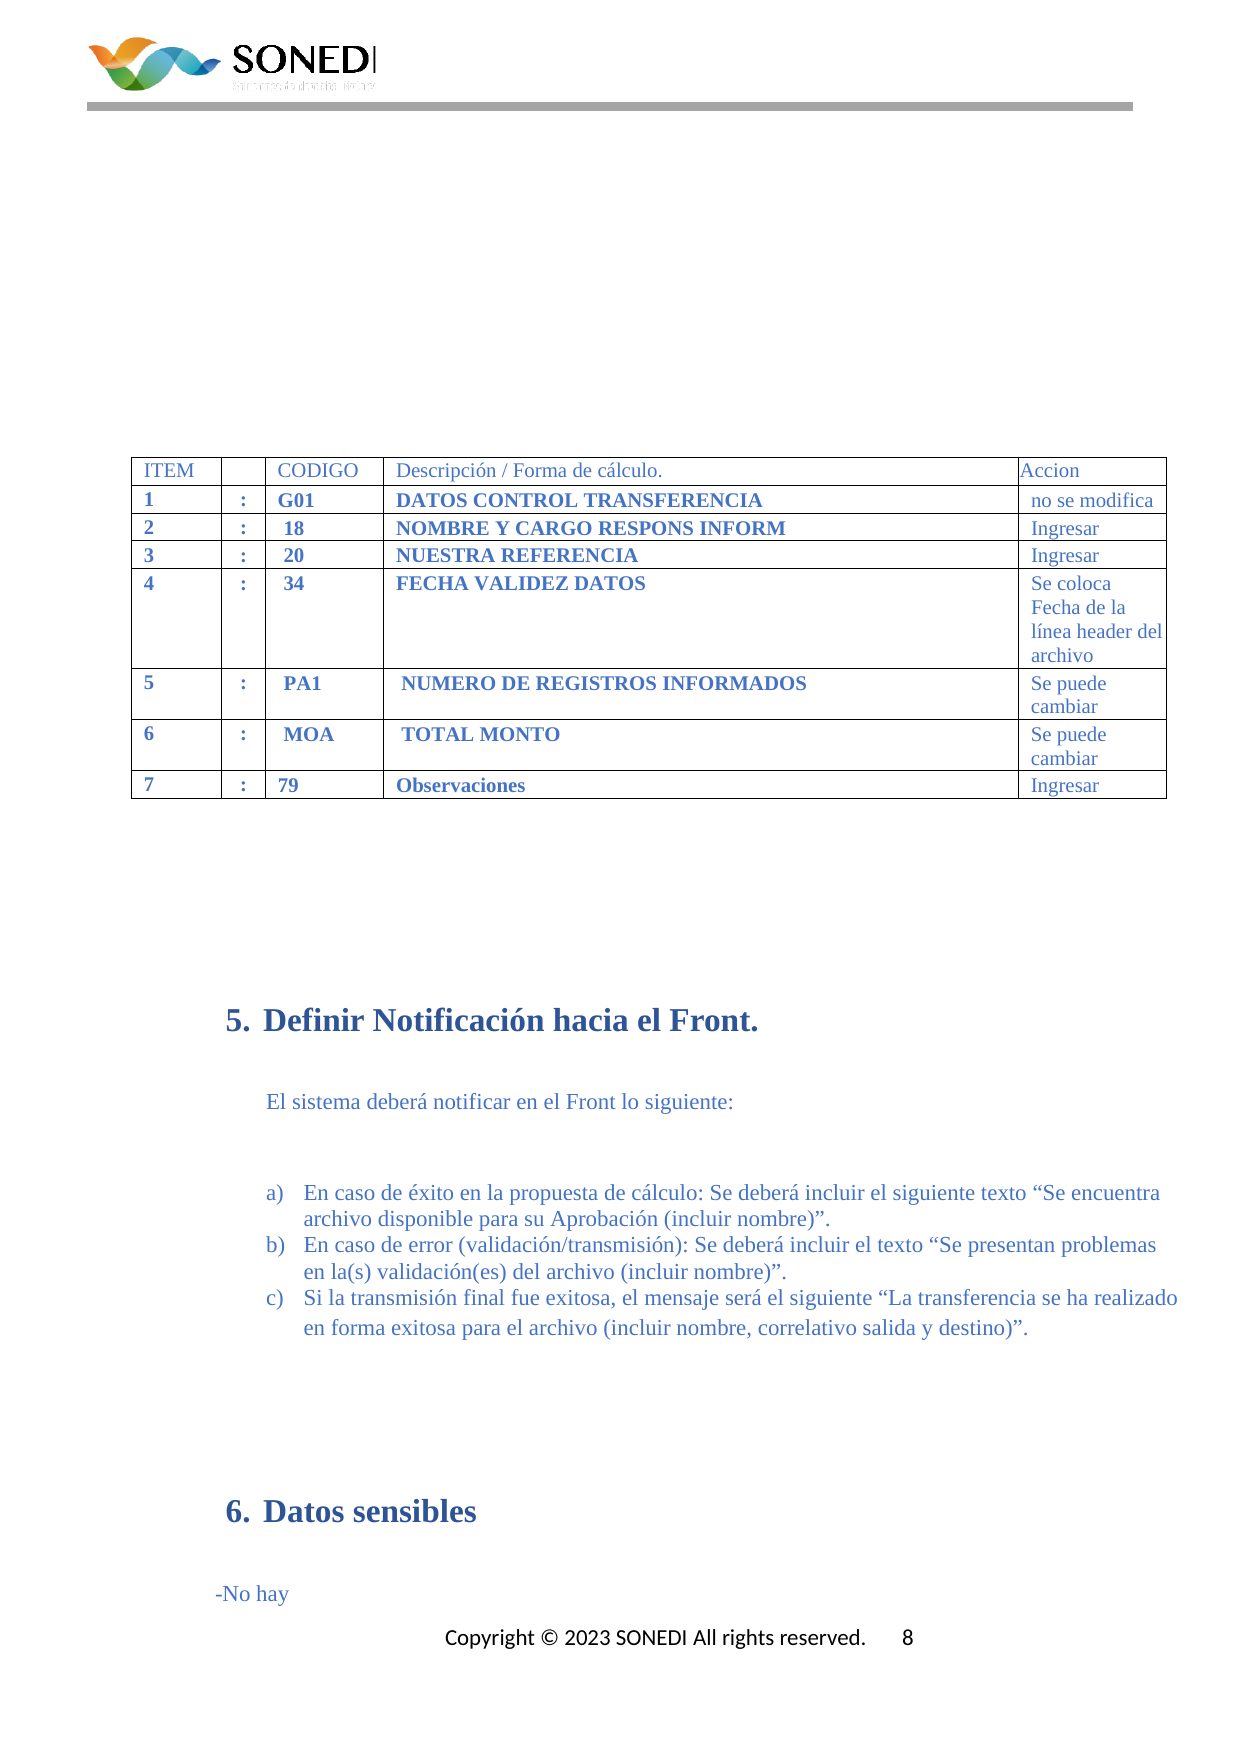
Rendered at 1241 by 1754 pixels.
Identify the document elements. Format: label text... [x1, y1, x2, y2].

list En caso de error (validación/transmisión): Se deberá incluir el texto “Se presentan problemas en la(s) validación(es) del archivo (incluir nombre)”. [266, 1231, 1181, 1284]
table_cell Observaciones [384, 771, 1018, 797]
table_cell 2 [132, 514, 221, 540]
text El sistema deberá notificar en el Front lo siguiente: [177, 1088, 1181, 1115]
picture [87, 37, 376, 91]
table_cell 5 [132, 669, 221, 718]
table_header ITEM [132, 458, 221, 484]
table_cell 79 [266, 771, 383, 797]
table_cell : [222, 541, 265, 568]
table_cell Se puede cambiar [1019, 669, 1166, 718]
table_cell : [222, 771, 265, 797]
table_cell DATOS CONTROL TRANSFERENCIA [384, 486, 1018, 512]
table_cell : [222, 669, 265, 718]
table_cell : [222, 720, 265, 769]
table_cell : [222, 514, 265, 540]
table_cell NUESTRA REFERENCIA [384, 541, 1018, 568]
table_cell 3 [132, 541, 221, 568]
table_cell G01 [266, 486, 383, 512]
table_cell : [222, 569, 265, 667]
table_cell 4 [132, 569, 221, 667]
table_cell 7 [132, 771, 221, 797]
table_cell Ingresar [1019, 541, 1166, 568]
list En caso de éxito en la propuesta de cálculo: Se deberá incluir el siguiente texto “Se encuentra archivo disponible para su Aprobación (incluir nombre)”. [266, 1179, 1181, 1231]
table_cell Ingresar [1019, 771, 1166, 797]
table_cell NOMBRE Y CARGO RESPONS INFORM [384, 514, 1018, 540]
table_cell NUMERO DE REGISTROS INFORMADOS [384, 669, 1018, 718]
table_header [222, 458, 265, 484]
table_cell Ingresar [1019, 514, 1166, 540]
table_header Accion [1019, 458, 1166, 484]
table_header CODIGO [266, 458, 383, 484]
subtitle Definir Notificación hacia el Front. [225, 1000, 1181, 1038]
table_cell 34 [266, 569, 383, 667]
table_cell MOA [266, 720, 383, 769]
table_cell : [222, 486, 265, 512]
table_cell Se coloca Fecha de la línea header del archivo [1019, 569, 1166, 667]
text -No hay [215, 1580, 1181, 1606]
subtitle Datos sensibles [225, 1491, 1181, 1530]
table_cell 20 [266, 541, 383, 568]
table_cell 6 [132, 720, 221, 769]
table_cell no se modifica [1019, 486, 1166, 512]
list Si la transmisión final fue exitosa, el mensaje será el siguiente “La transferencia se ha realizado en forma exitosa para el archivo (incluir nombre, correlativo salida y destino)”. [266, 1284, 1181, 1342]
table_cell FECHA VALIDEZ DATOS [384, 569, 1018, 667]
table_cell PA1 [266, 669, 383, 718]
table_cell 18 [266, 514, 383, 540]
table_cell 1 [132, 486, 221, 512]
table_cell Se puede cambiar [1019, 720, 1166, 769]
table_header Descripción / Forma de cálculo. [384, 458, 1018, 484]
table_cell TOTAL MONTO [384, 720, 1018, 769]
